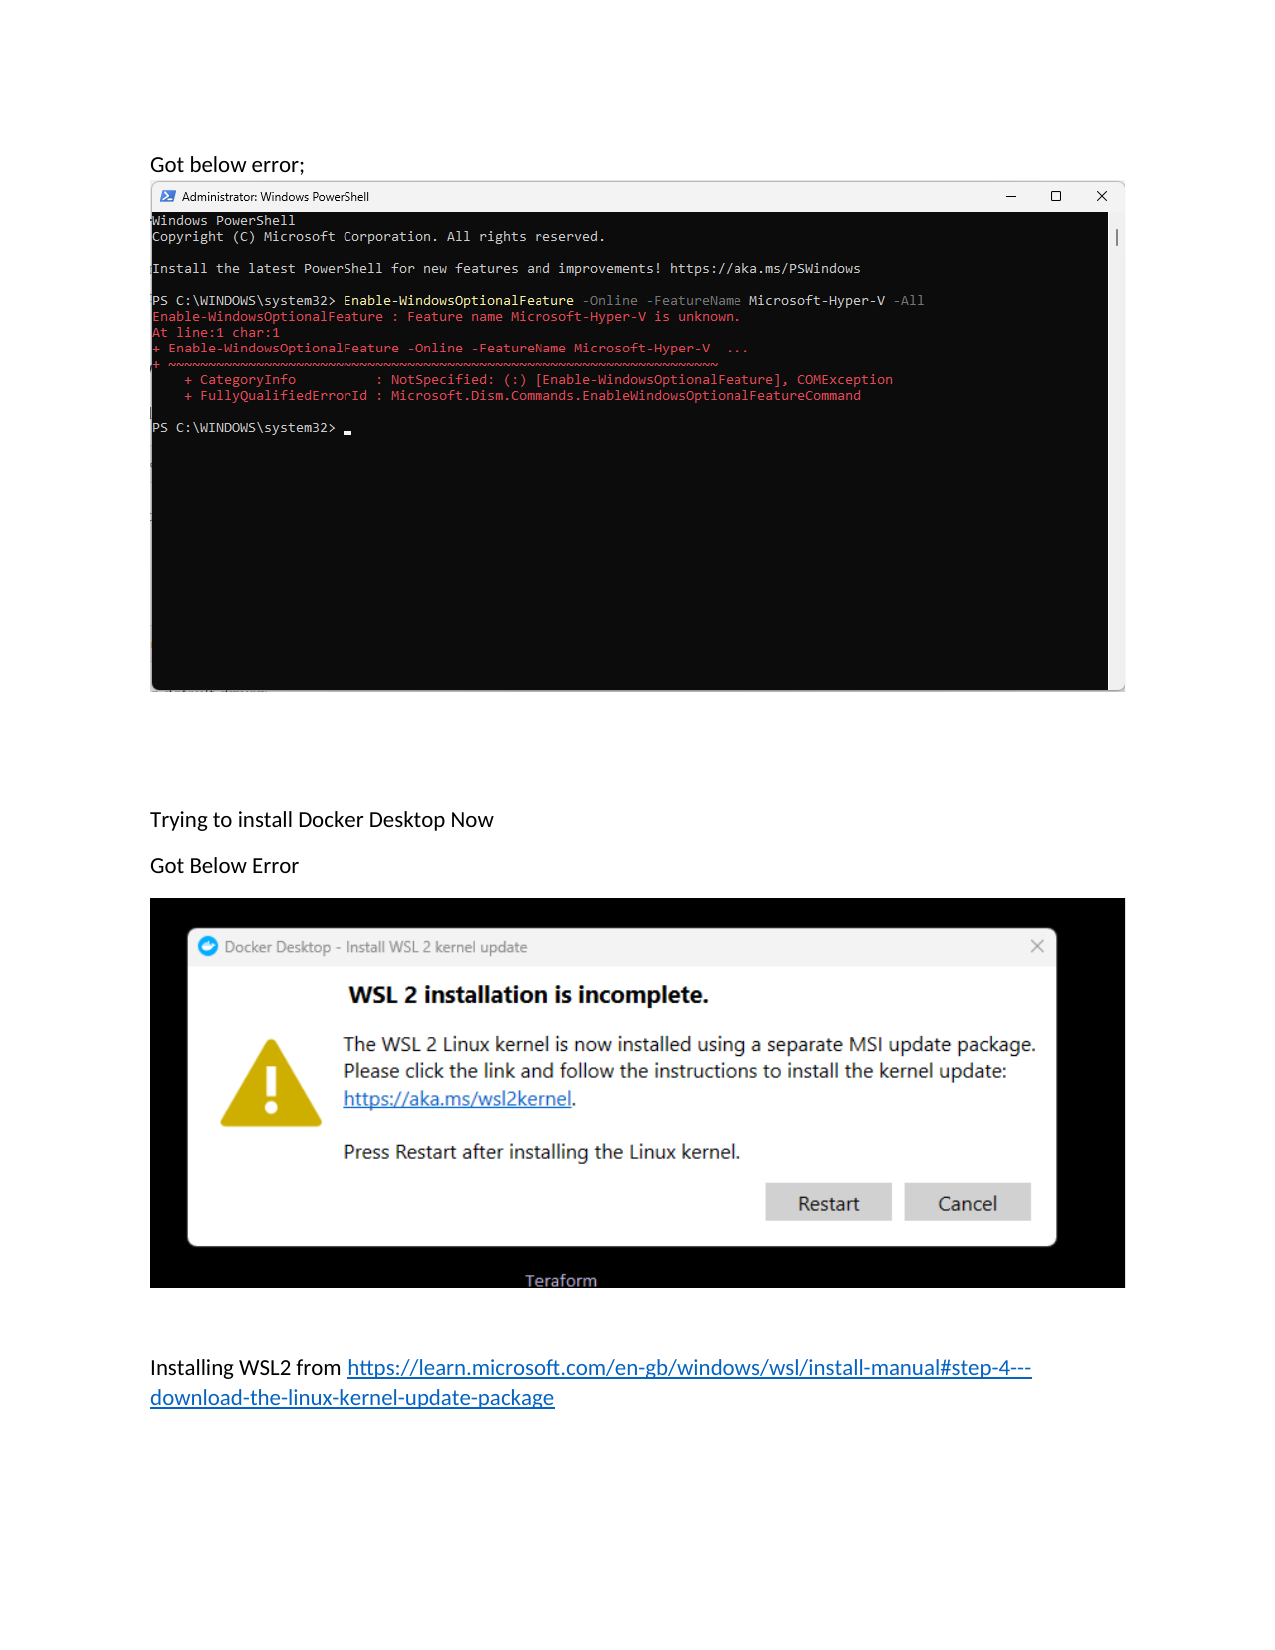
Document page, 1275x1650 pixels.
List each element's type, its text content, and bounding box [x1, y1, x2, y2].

picture [150, 898, 1125, 1288]
text Installing WSL2 from https://learn.microsoft.com/en-gb/windows/wsl/install-manual#step-4---download-the-linux-kernel-update-package [150, 1353, 1125, 1411]
text Trying to install Docker Desktop Now [150, 805, 1125, 833]
text Got Below Error [150, 852, 1125, 879]
text Got below error; [150, 150, 1125, 180]
picture [150, 180, 1125, 692]
